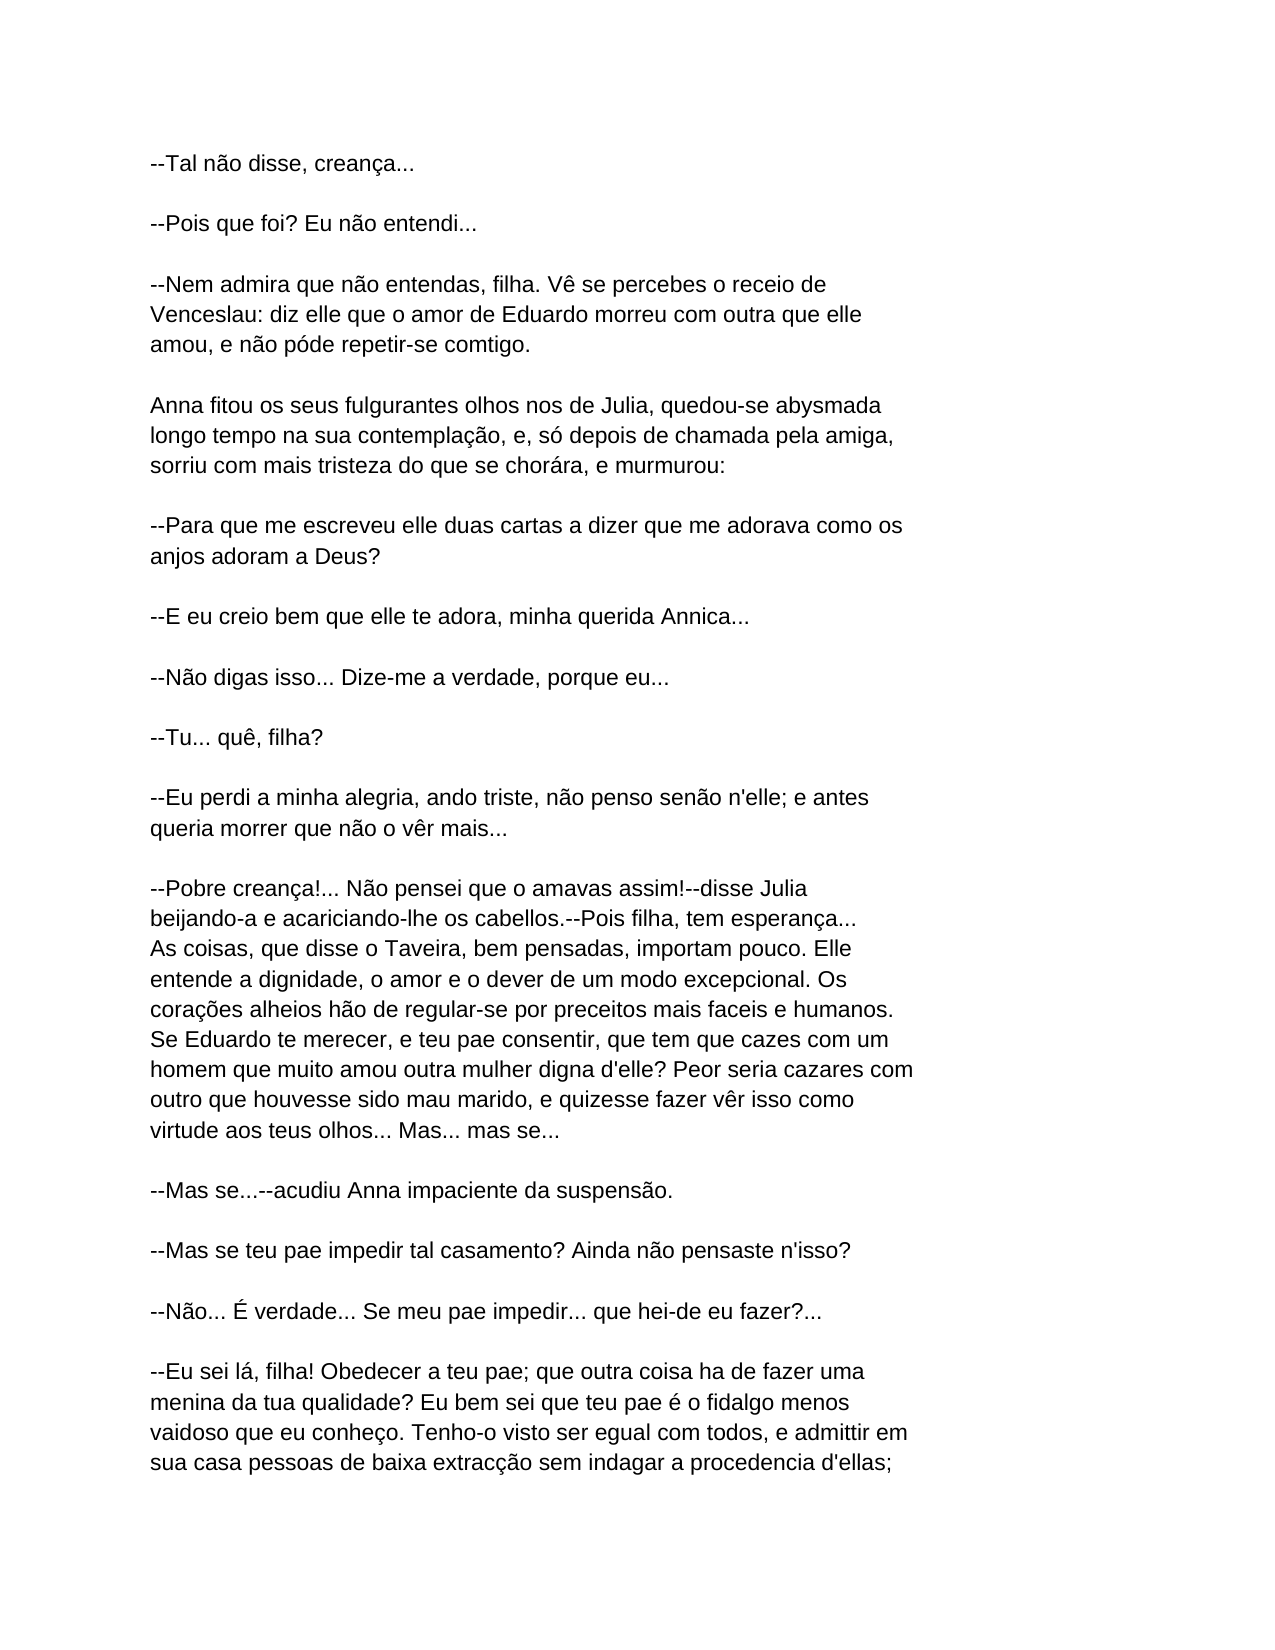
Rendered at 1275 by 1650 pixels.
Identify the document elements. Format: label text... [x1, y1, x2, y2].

text sorriu com mais tristeza do que se chorára, e murmurou: [150, 452, 1125, 478]
text corações alheios hão de regular-se por preceitos mais faceis e humanos. [150, 996, 1125, 1022]
text menina da tua qualidade? Eu bem sei que teu pae é o fidalgo menos [150, 1388, 1125, 1415]
text amou, e não póde repetir-se comtigo. [150, 331, 1125, 358]
text --Nem admira que não entendas, filha. Vê se percebes o receio de [150, 271, 1125, 297]
text Venceslau: diz elle que o amor de Eduardo morreu com outra que elle [150, 301, 1125, 327]
text --Tu... quê, filha? [150, 724, 1125, 750]
text beijando-a e acariciando-lhe os cabellos.--Pois filha, tem esperança... [150, 905, 1125, 932]
text --Pois que foi? Eu não entendi... [150, 210, 1125, 237]
text homem que muito amou outra mulher digna d'elle? Peor seria cazares com [150, 1056, 1125, 1083]
text As coisas, que disse o Taveira, bem pensadas, importam pouco. Elle [150, 935, 1125, 962]
text --Não digas isso... Dize-me a verdade, porque eu... [150, 663, 1125, 690]
text --Mas se...--acudiu Anna impaciente da suspensão. [150, 1177, 1125, 1203]
text Anna fitou os seus fulgurantes olhos nos de Julia, quedou-se abysmada [150, 392, 1125, 418]
text sua casa pessoas de baixa extracção sem indagar a procedencia d'ellas; [150, 1449, 1125, 1475]
text entende a dignidade, o amor e o dever de um modo excepcional. Os [150, 966, 1125, 992]
text --Para que me escreveu elle duas cartas a dizer que me adorava como os [150, 512, 1125, 539]
text --Eu perdi a minha alegria, ando triste, não penso senão n'elle; e antes [150, 784, 1125, 811]
text outro que houvesse sido mau marido, e quizesse fazer vêr isso como [150, 1086, 1125, 1113]
text --E eu creio bem que elle te adora, minha querida Annica... [150, 603, 1125, 629]
text Se Eduardo te merecer, e teu pae consentir, que tem que cazes com um [150, 1026, 1125, 1052]
text --Não... É verdade... Se meu pae impedir... que hei-de eu fazer?... [150, 1298, 1125, 1324]
text vaidoso que eu conheço. Tenho-o visto ser egual com todos, e admittir em [150, 1419, 1125, 1445]
text --Tal não disse, creança... [150, 150, 1125, 176]
text --Mas se teu pae impedir tal casamento? Ainda não pensaste n'isso? [150, 1237, 1125, 1264]
text longo tempo na sua contemplação, e, só depois de chamada pela amiga, [150, 422, 1125, 448]
text queria morrer que não o vêr mais... [150, 814, 1125, 841]
text --Pobre creança!... Não pensei que o amavas assim!--disse Julia [150, 875, 1125, 901]
text --Eu sei lá, filha! Obedecer a teu pae; que outra coisa ha de fazer uma [150, 1358, 1125, 1385]
text virtude aos teus olhos... Mas... mas se... [150, 1117, 1125, 1143]
text anjos adoram a Deus? [150, 543, 1125, 569]
